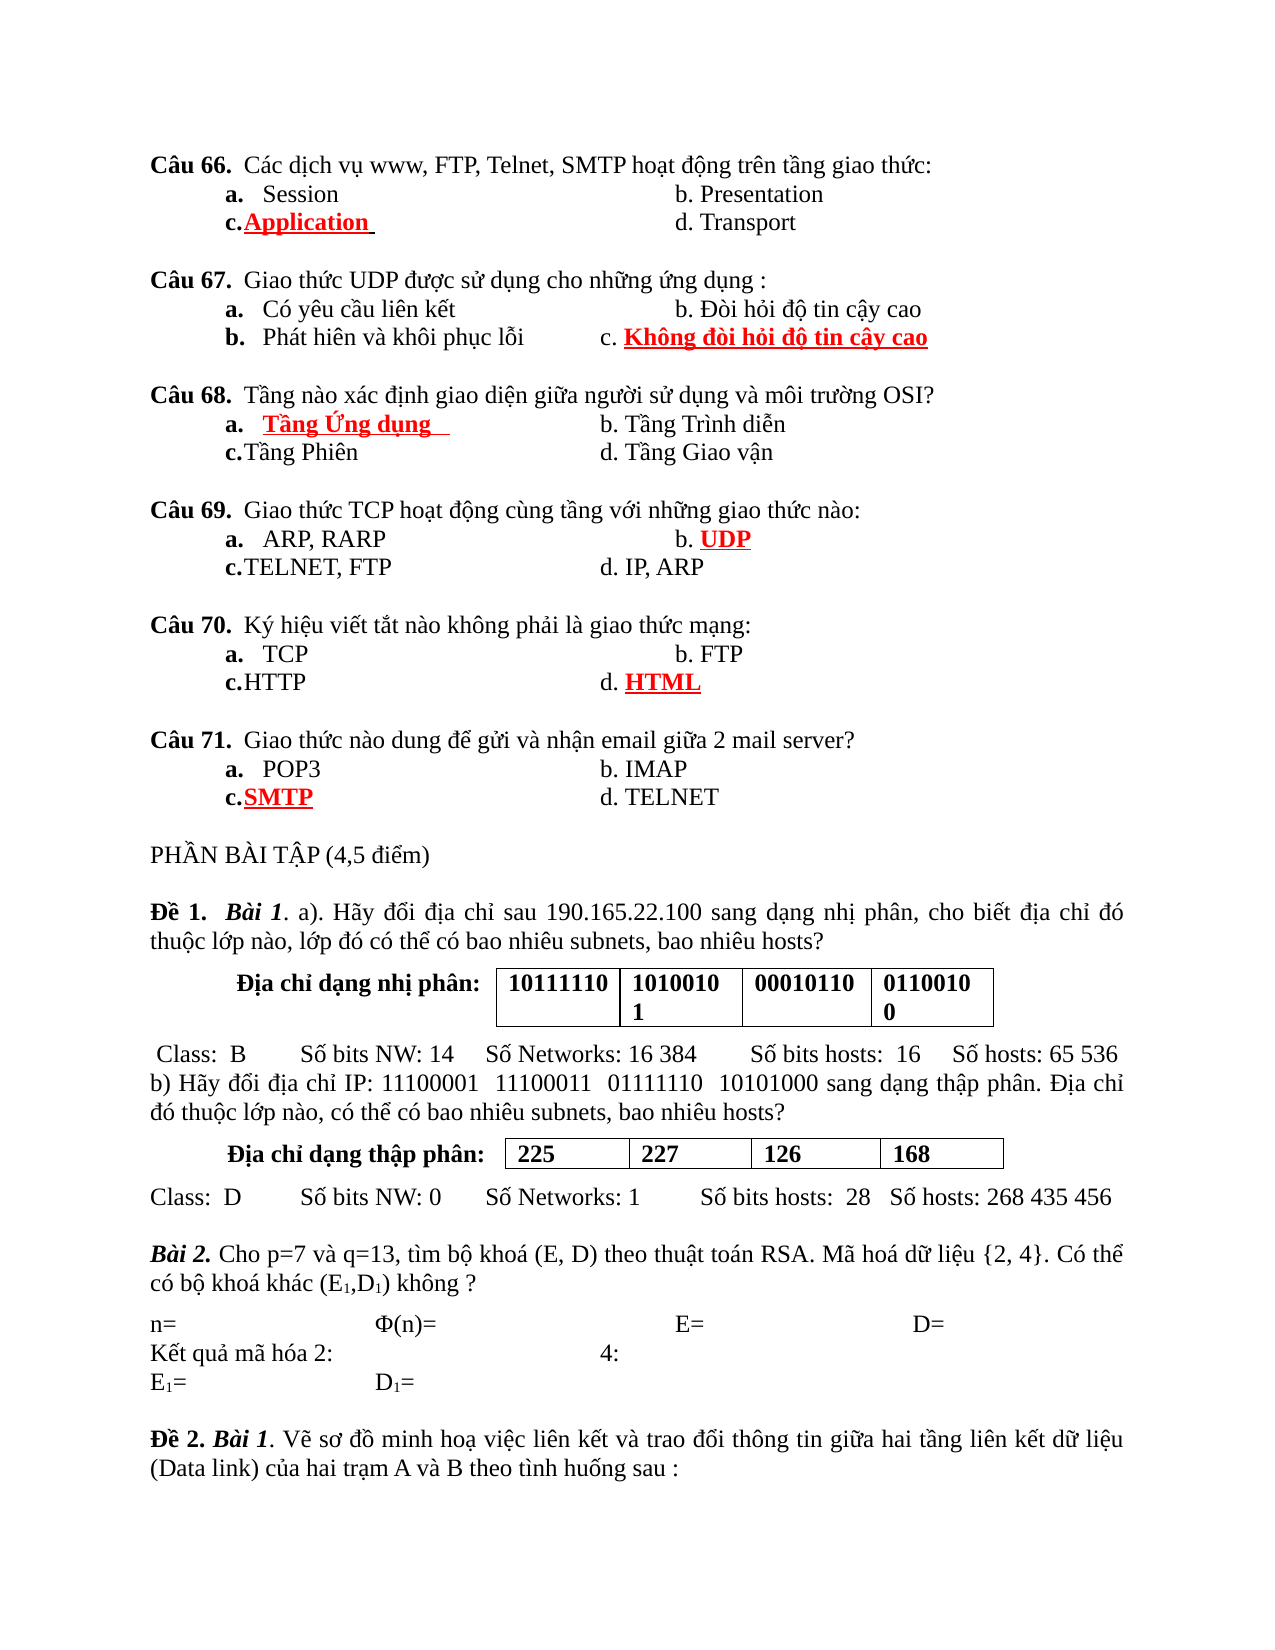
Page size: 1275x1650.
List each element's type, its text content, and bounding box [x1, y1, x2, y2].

list Tầng Ứng dụng b. Tầng Trình diễn [225, 409, 1125, 437]
list Application d. Transport [225, 207, 1125, 236]
text Class: D Số bits NW: 0 Số Networks: 1 Số bits hosts: 28 Số hosts: 268 435 456 [150, 1182, 1125, 1210]
list POP3 b. IMAP [225, 754, 1125, 782]
text Class: B Số bits NW: 14 Số Networks: 16 384 Số bits hosts: 16 Số hosts: 65 536 [150, 1039, 1125, 1068]
table_header 225 [506, 1139, 629, 1168]
list HTTP d. HTML [225, 667, 1125, 696]
list TELNET, FTP d. IP, ARP [225, 552, 1125, 581]
list Giao thức TCP hoạt động cùng tầng với những giao thức nào: [150, 495, 1125, 524]
table_header Địa chỉ dạng thập phân: [215, 1138, 505, 1168]
text Bài 2. Cho p=7 và q=13, tìm bộ khoá (E, D) theo thuật toán RSA. Mã hoá dữ liệu {2, 4}. Có thể có bộ khoá khác (E1,D1) không ? [150, 1239, 1125, 1297]
list Phát hiên và khôi phục lỗi c. Không đòi hỏi độ tin cậy cao [225, 322, 1125, 351]
list ARP, RARP b. UDP [225, 524, 1125, 552]
text Kết quả mã hóa 2: 4: [150, 1338, 1125, 1367]
table_header 10100101 [621, 969, 742, 1026]
list Giao thức nào dung để gửi và nhận email giữa 2 mail server? [150, 725, 1125, 754]
table_header 126 [752, 1139, 880, 1168]
list Session b. Presentation [225, 179, 1125, 207]
table_header 227 [630, 1139, 751, 1168]
text Đề 1. Bài 1. a). Hãy đổi địa chỉ sau 190.165.22.100 sang dạng nhị phân, cho biết địa chỉ đó thuộc lớp nào, lớp đó có thể có bao nhiêu subnets, bao nhiêu hosts? [150, 897, 1125, 955]
table_header Địa chỉ dạng nhị phân: [225, 968, 496, 1026]
text Đề 2. Bài 1. Vẽ sơ đồ minh hoạ việc liên kết và trao đổi thông tin giữa hai tầng liên kết dữ liệu (Data link) của hai trạm A và B theo tình huống sau : [150, 1424, 1125, 1482]
text PHẦN BÀI TẬP (4,5 điểm) [150, 840, 1125, 869]
table_header 01100100 [872, 969, 993, 1026]
list SMTP d. TELNET [225, 782, 1125, 811]
list Giao thức UDP được sử dụng cho những ứng dụng : [150, 265, 1125, 294]
table_header 10111110 [497, 969, 619, 1026]
table_header 00010110 [743, 969, 871, 1026]
list Tầng Phiên d. Tầng Giao vận [225, 437, 1125, 466]
list Có yêu cầu liên kết b. Đòi hỏi độ tin cậy cao [225, 294, 1125, 322]
table_header 168 [881, 1139, 1003, 1168]
list Các dịch vụ www, FTP, Telnet, SMTP hoạt động trên tầng giao thức: [150, 150, 1125, 179]
list Tầng nào xác định giao diện giữa người sử dụng và môi trường OSI? [150, 380, 1125, 409]
list Ký hiệu viết tắt nào không phải là giao thức mạng: [150, 610, 1125, 639]
text n= Φ(n)= E= D= [150, 1309, 1125, 1338]
text b) Hãy đổi địa chỉ IP: 11100001 11100011 01111110 10101000 sang dạng thập phân. Địa chỉ đó thuộc lớp nào, có thể có bao nhiêu subnets, bao nhiêu hosts? [150, 1068, 1125, 1126]
text E1= D1= [150, 1367, 1125, 1395]
list TCP b. FTP [225, 639, 1125, 667]
